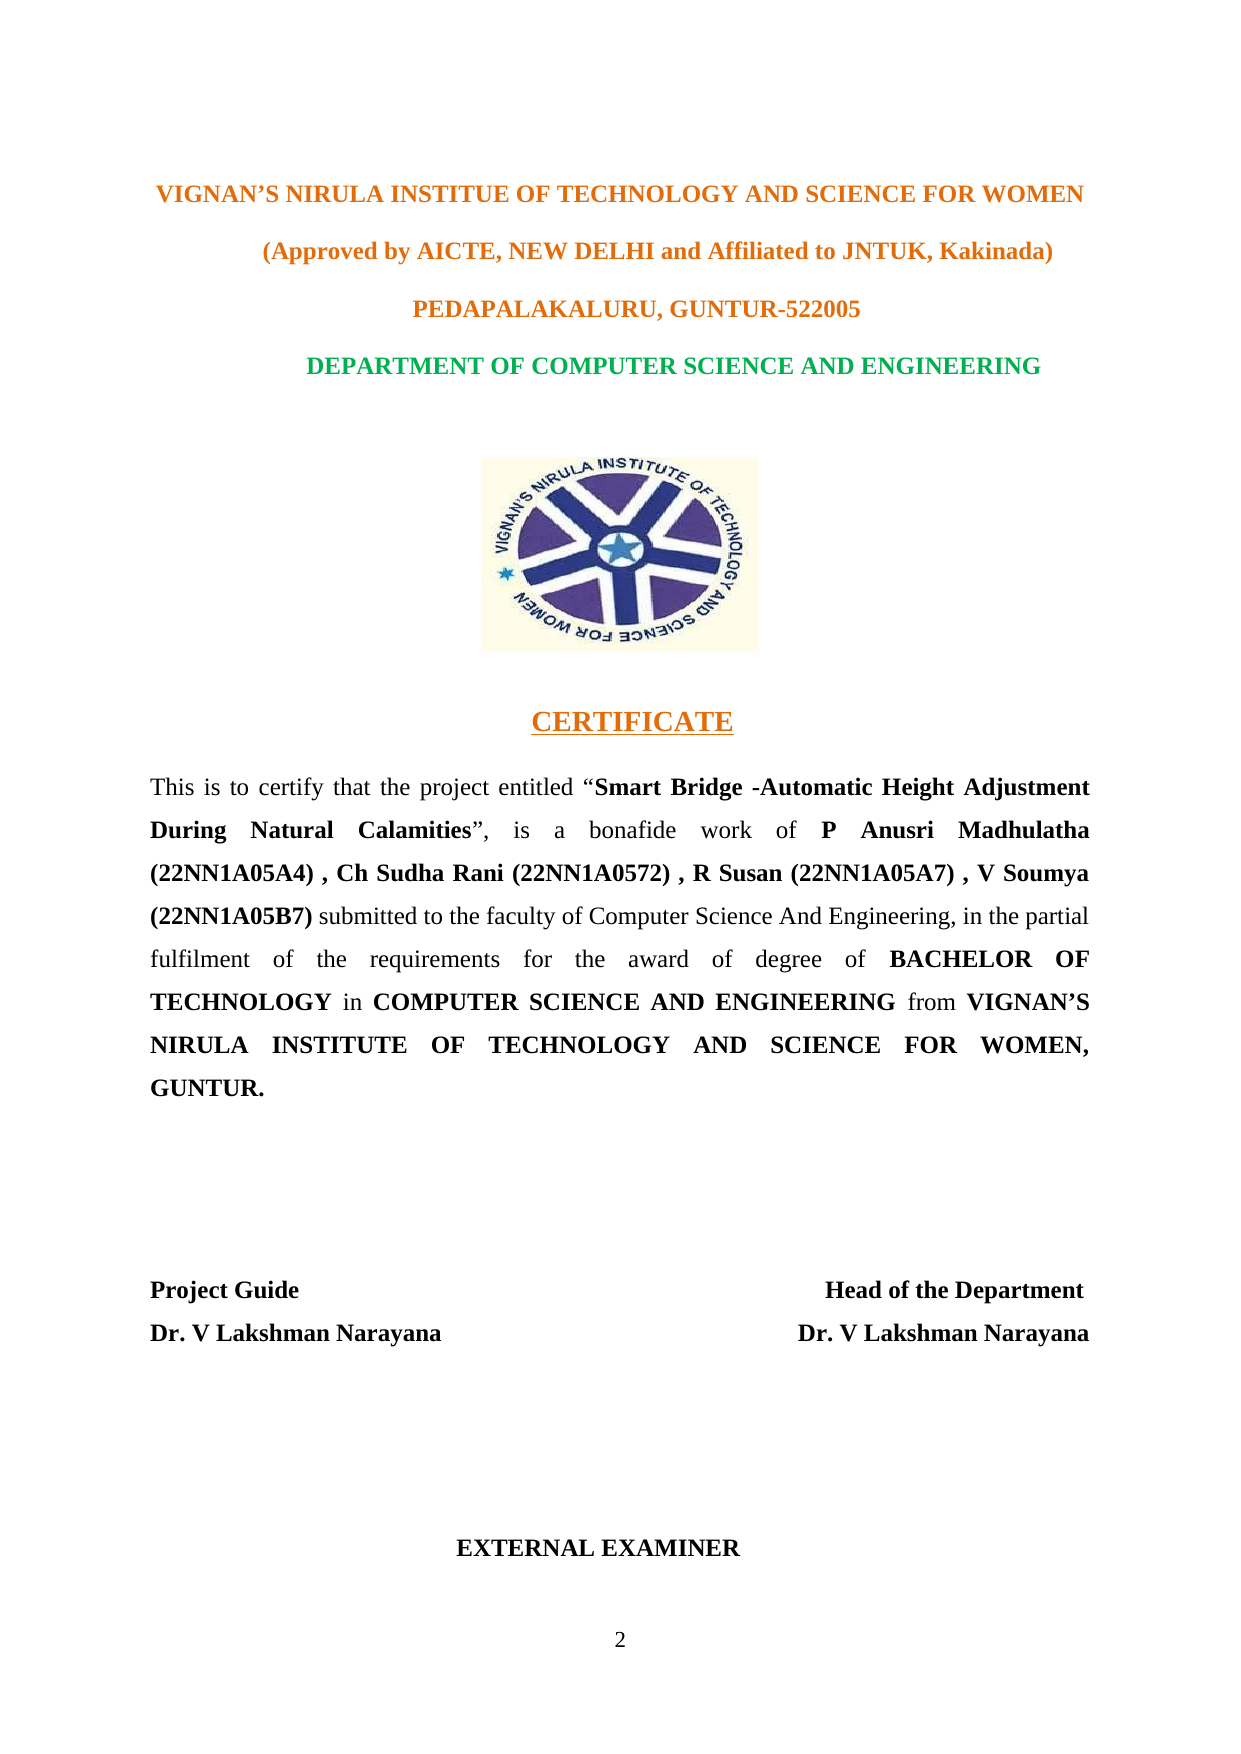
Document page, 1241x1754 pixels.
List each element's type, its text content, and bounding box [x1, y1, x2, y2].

text This is to certify that the project entitled “Smart Bridge -Automatic Height Adjustment During Natural Calamities”, is a bonafide work of P Anusri Madhulatha (22NN1A05A4) , Ch Sudha Rani (22NN1A0572) , R Susan (22NN1A05A7) , V Soumya (22NN1A05B7) submitted to the faculty of Computer Science And Engineering, in the partial fulfilment of the requirements for the award of degree of BACHELOR OF TECHNOLOGY in COMPUTER SCIENCE AND ENGINEERING from VIGNAN’S NIRULA INSTITUTE OF TECHNOLOGY AND SCIENCE FOR WOMEN, GUNTUR. [150, 772, 1090, 1102]
text Project Guide Head of the Department [150, 1275, 1090, 1303]
text PEDAPALAKALURU, GUNTUR-522005 [150, 294, 1090, 322]
picture [481, 457, 759, 652]
text CERTIFICATE [150, 704, 1090, 738]
text EXTERNAL EXAMINER [150, 1533, 1090, 1562]
text DEPARTMENT OF COMPUTER SCIENCE AND ENGINEERING [150, 351, 1090, 380]
text VIGNAN’S NIRULA INSTITUE OF TECHNOLOGY AND SCIENCE FOR WOMEN [150, 179, 1090, 207]
text Dr. V Lakshman Narayana Dr. V Lakshman Narayana [150, 1318, 1090, 1347]
text (Approved by AICTE, NEW DELHI and Affiliated to JNTUK, Kakinada) [150, 236, 1090, 265]
